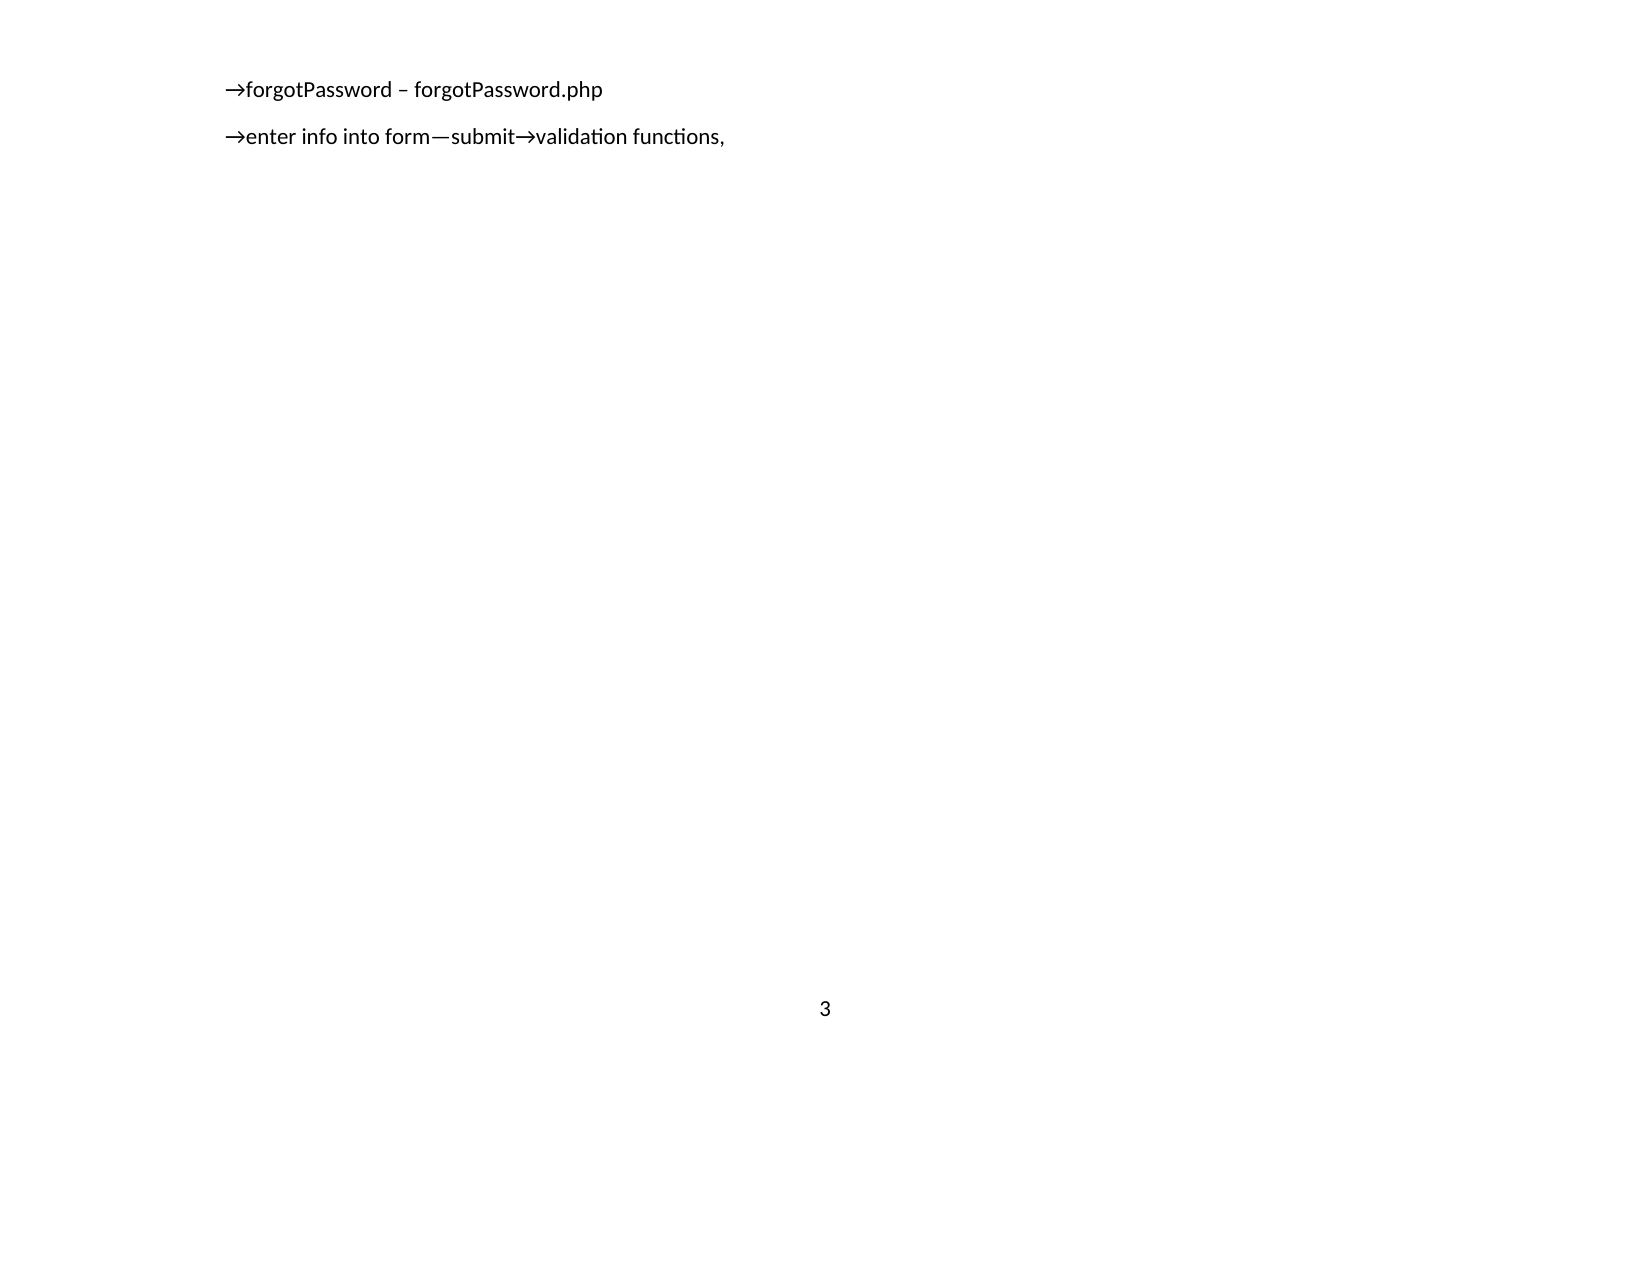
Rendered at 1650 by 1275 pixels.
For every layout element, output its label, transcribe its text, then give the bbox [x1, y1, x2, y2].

text →forgotPassword – forgotPassword.php [75, 75, 1575, 103]
text →enter info into form—submit→validation functions, [75, 122, 1575, 150]
